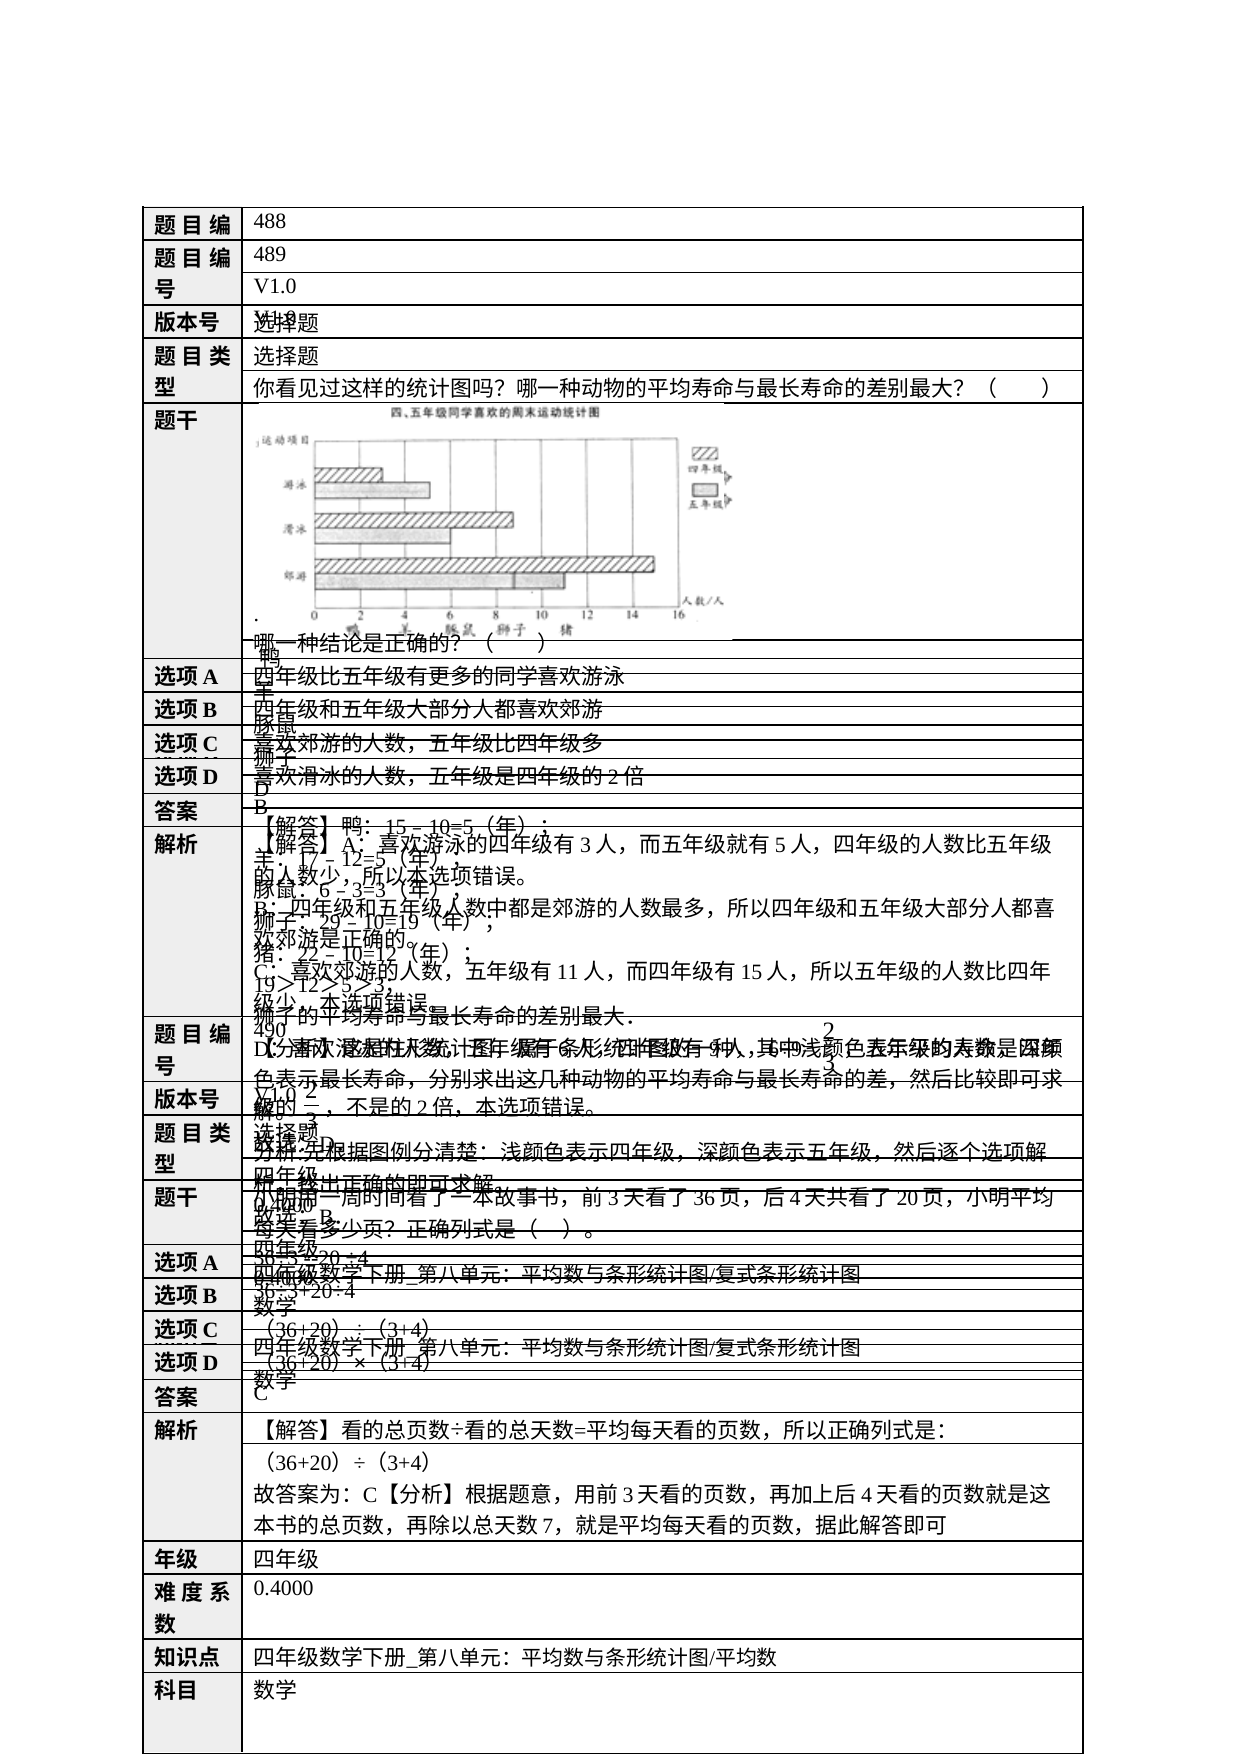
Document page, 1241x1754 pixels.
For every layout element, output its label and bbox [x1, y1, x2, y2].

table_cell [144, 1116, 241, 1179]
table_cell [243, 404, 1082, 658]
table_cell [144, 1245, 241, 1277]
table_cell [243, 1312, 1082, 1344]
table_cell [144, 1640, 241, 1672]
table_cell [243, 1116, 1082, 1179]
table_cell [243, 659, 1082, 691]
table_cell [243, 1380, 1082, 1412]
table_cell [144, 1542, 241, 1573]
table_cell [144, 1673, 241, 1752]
picture [258, 403, 724, 622]
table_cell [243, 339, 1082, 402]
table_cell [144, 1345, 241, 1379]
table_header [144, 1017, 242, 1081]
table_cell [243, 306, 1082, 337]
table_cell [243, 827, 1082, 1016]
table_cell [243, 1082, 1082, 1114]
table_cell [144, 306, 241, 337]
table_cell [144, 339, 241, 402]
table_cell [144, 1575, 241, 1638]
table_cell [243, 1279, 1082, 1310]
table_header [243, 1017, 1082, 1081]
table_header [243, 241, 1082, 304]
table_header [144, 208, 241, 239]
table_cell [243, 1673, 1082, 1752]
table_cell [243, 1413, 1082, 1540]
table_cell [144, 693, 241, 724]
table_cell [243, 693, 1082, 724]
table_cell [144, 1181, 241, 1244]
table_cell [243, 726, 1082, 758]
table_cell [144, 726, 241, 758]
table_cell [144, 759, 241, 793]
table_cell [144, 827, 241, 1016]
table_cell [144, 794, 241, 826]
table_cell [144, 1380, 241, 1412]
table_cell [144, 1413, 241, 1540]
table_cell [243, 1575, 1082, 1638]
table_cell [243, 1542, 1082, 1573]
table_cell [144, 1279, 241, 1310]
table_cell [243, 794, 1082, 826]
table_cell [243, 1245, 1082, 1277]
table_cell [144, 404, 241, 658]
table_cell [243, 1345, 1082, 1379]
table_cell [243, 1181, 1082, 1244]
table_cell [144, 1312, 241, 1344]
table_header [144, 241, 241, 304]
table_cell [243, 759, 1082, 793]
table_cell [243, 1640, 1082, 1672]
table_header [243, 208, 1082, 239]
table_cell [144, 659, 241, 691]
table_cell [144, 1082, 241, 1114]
